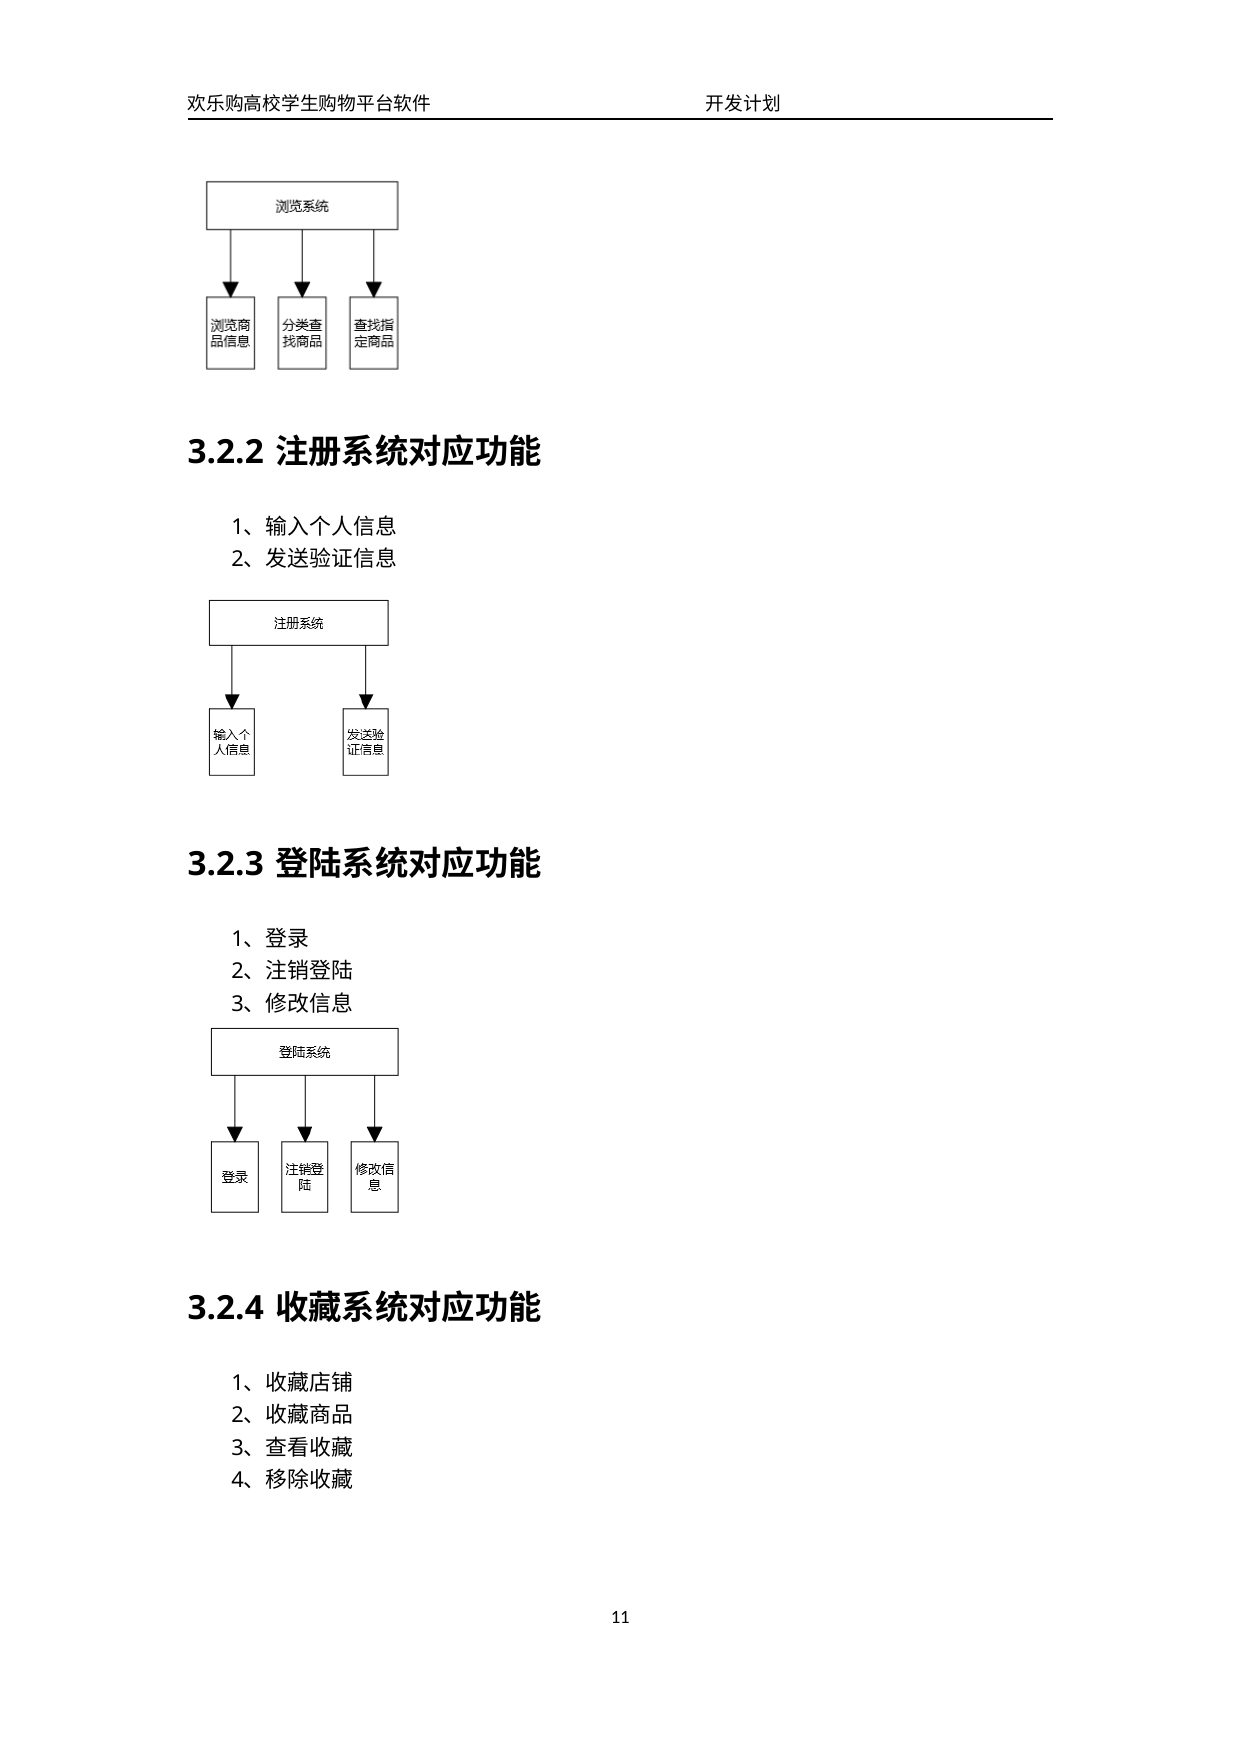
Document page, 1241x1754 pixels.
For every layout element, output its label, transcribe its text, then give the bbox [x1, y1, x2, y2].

picture [187, 1017, 434, 1233]
picture [187, 162, 422, 388]
subtitle 收藏系统对应功能 [187, 1272, 1053, 1337]
text 1、收藏店铺 [187, 1364, 1053, 1397]
text 1、登录 [187, 920, 1053, 953]
subtitle 注册系统对应功能 [187, 417, 1053, 482]
text 4、移除收藏 [187, 1462, 1053, 1494]
subtitle 登陆系统对应功能 [187, 828, 1053, 893]
text 2、注销登陆 [187, 953, 1053, 985]
picture [187, 573, 400, 795]
text 3、修改信息 [187, 985, 1053, 1018]
text 3、查看收藏 [187, 1429, 1053, 1462]
text 1、输入个人信息 [187, 509, 1053, 541]
text 2、发送验证信息 [187, 541, 1053, 574]
text 2、收藏商品 [187, 1397, 1053, 1429]
